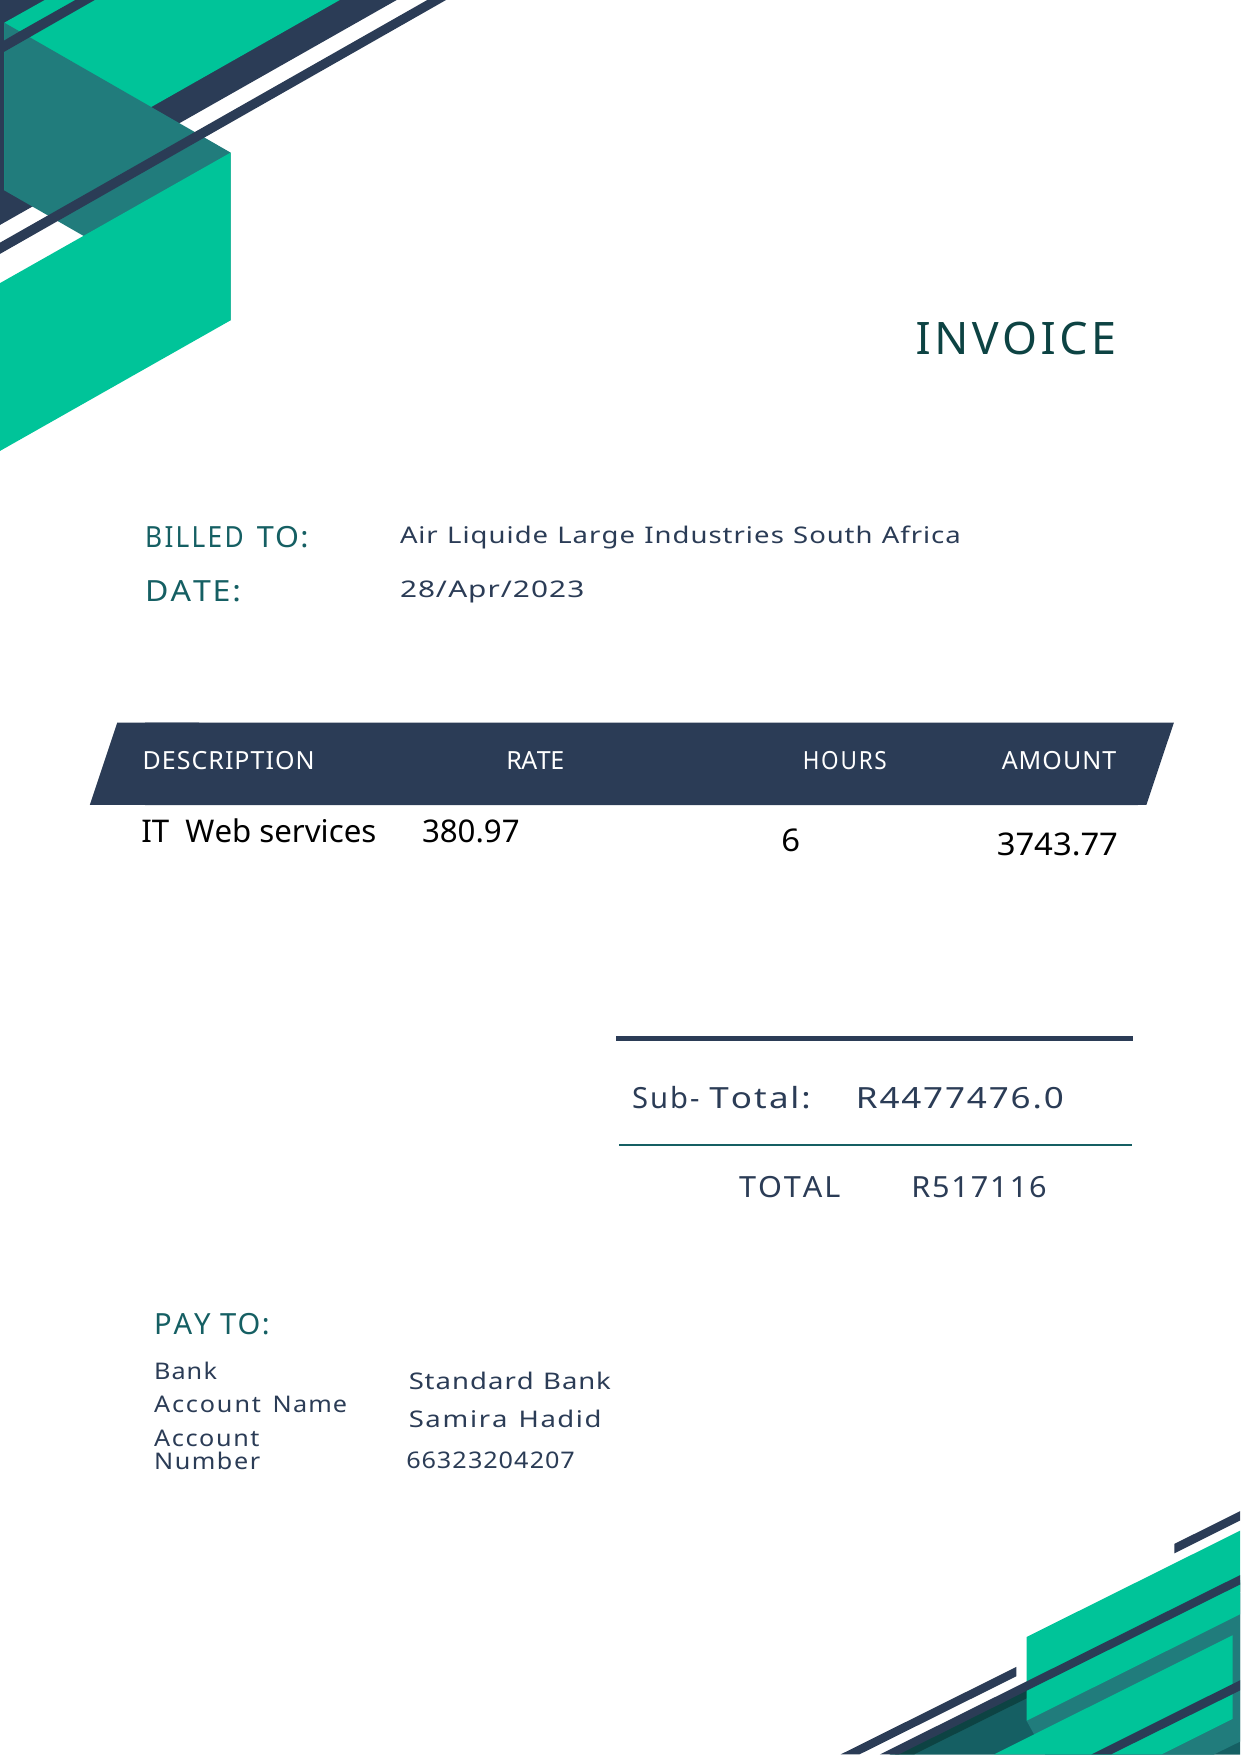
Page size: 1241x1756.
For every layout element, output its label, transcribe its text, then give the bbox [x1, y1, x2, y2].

text PAY TO: [154, 1303, 360, 1343]
text 3743.77 [997, 822, 1159, 864]
text 66323204207 [406, 1441, 1159, 1476]
text INVOICE [129, 306, 1116, 367]
subtitle Sub- Total: R4477476.0 [632, 1077, 1159, 1117]
text IT Web services 380.97 [141, 809, 712, 851]
text TOTAL R517116 [739, 1166, 1159, 1206]
text 6 [781, 818, 943, 861]
text DATE: 28/Apr/2023 [145, 566, 1159, 610]
text Bank [154, 1355, 360, 1387]
text BILLED TO: Air Liquide Large Industries South Africa [145, 512, 1159, 556]
text Standard Bank Samira Hadid [408, 1365, 636, 1434]
text Account Number [154, 1427, 360, 1477]
text Account Name [154, 1388, 360, 1419]
